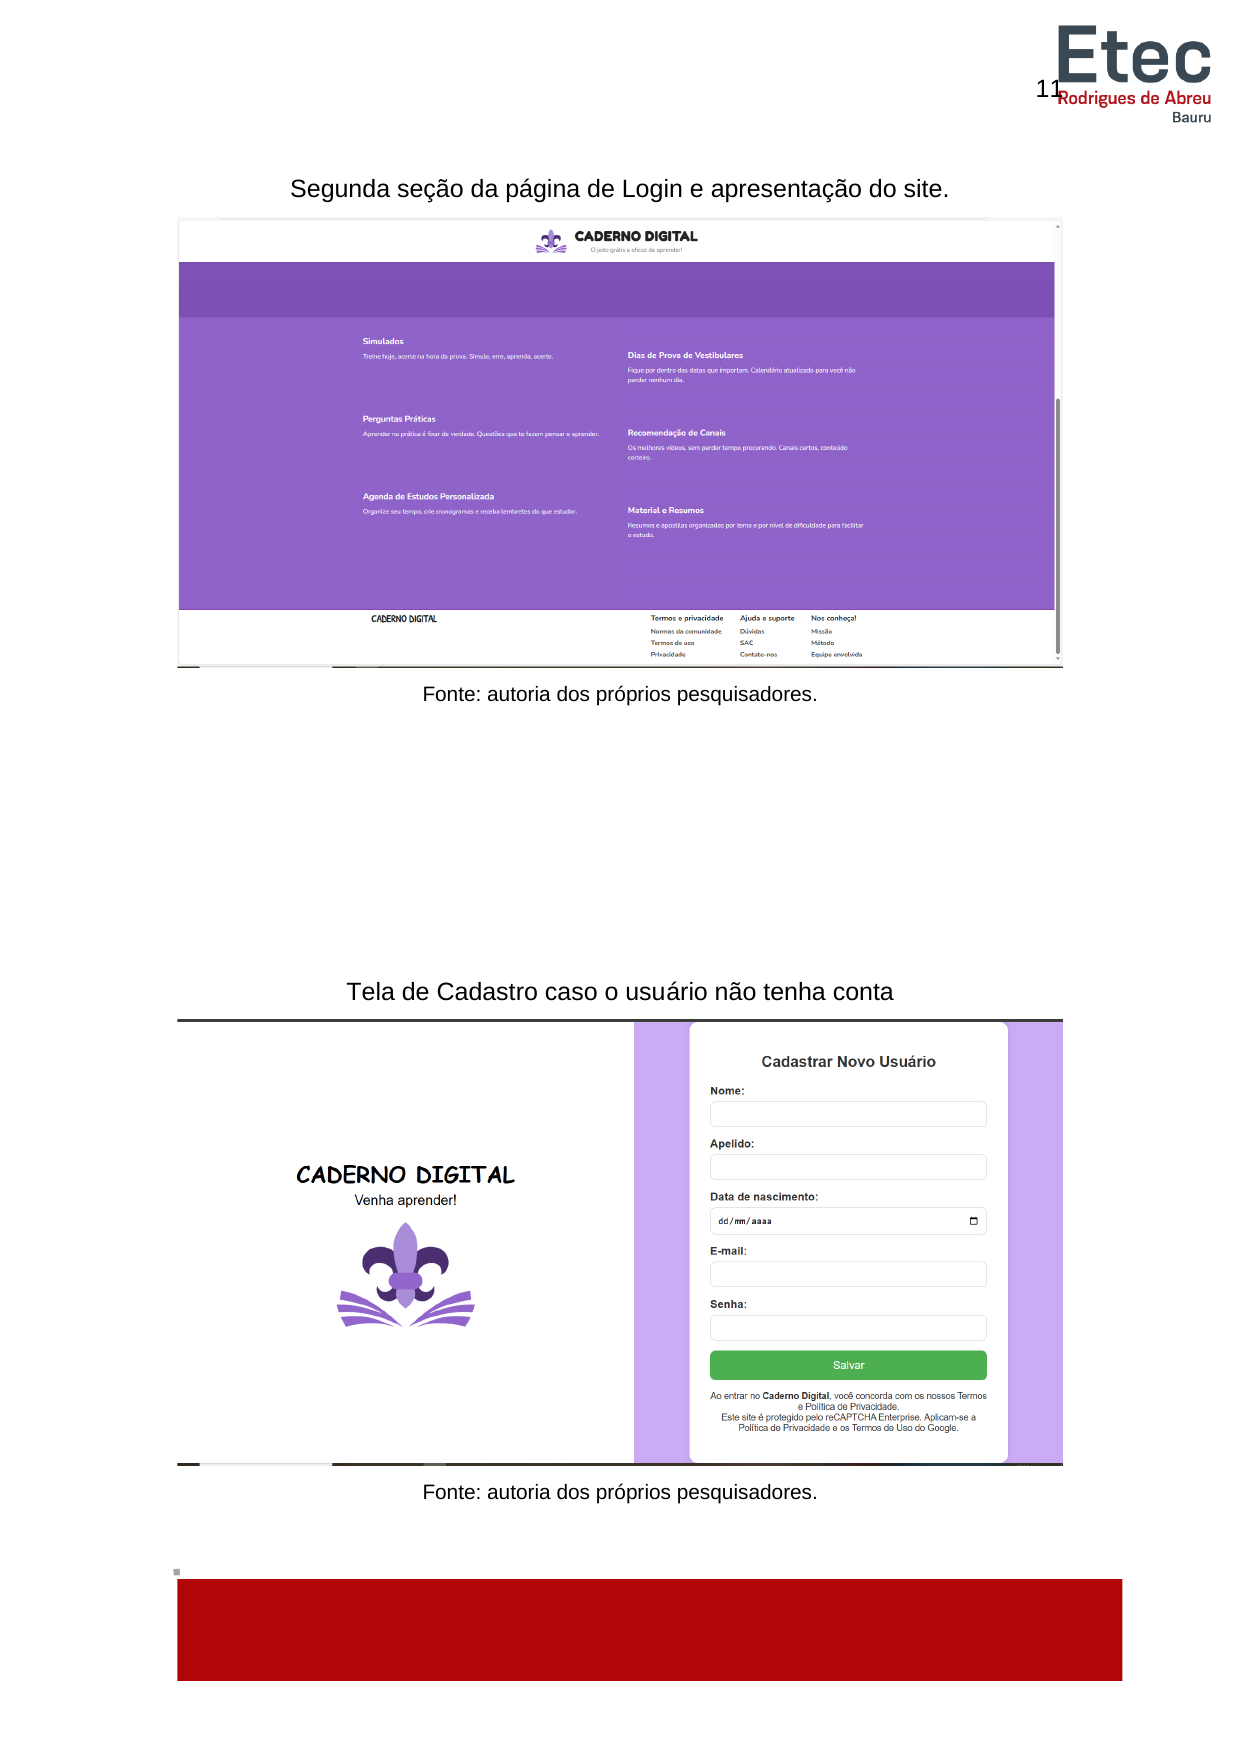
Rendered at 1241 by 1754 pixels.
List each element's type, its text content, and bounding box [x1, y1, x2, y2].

text Segunda seção da página de Login e apresentação do site. [177, 174, 1063, 203]
picture [1033, 6, 1238, 143]
text Fonte: autoria dos próprios pesquisadores. [177, 1480, 1063, 1504]
text Fonte: autoria dos próprios pesquisadores. [177, 682, 1063, 706]
picture [177, 1019, 1063, 1466]
picture [177, 217, 1063, 668]
picture [177, 1579, 1123, 1681]
text Tela de Cadastro caso o usuário não tenha conta [177, 977, 1063, 1005]
